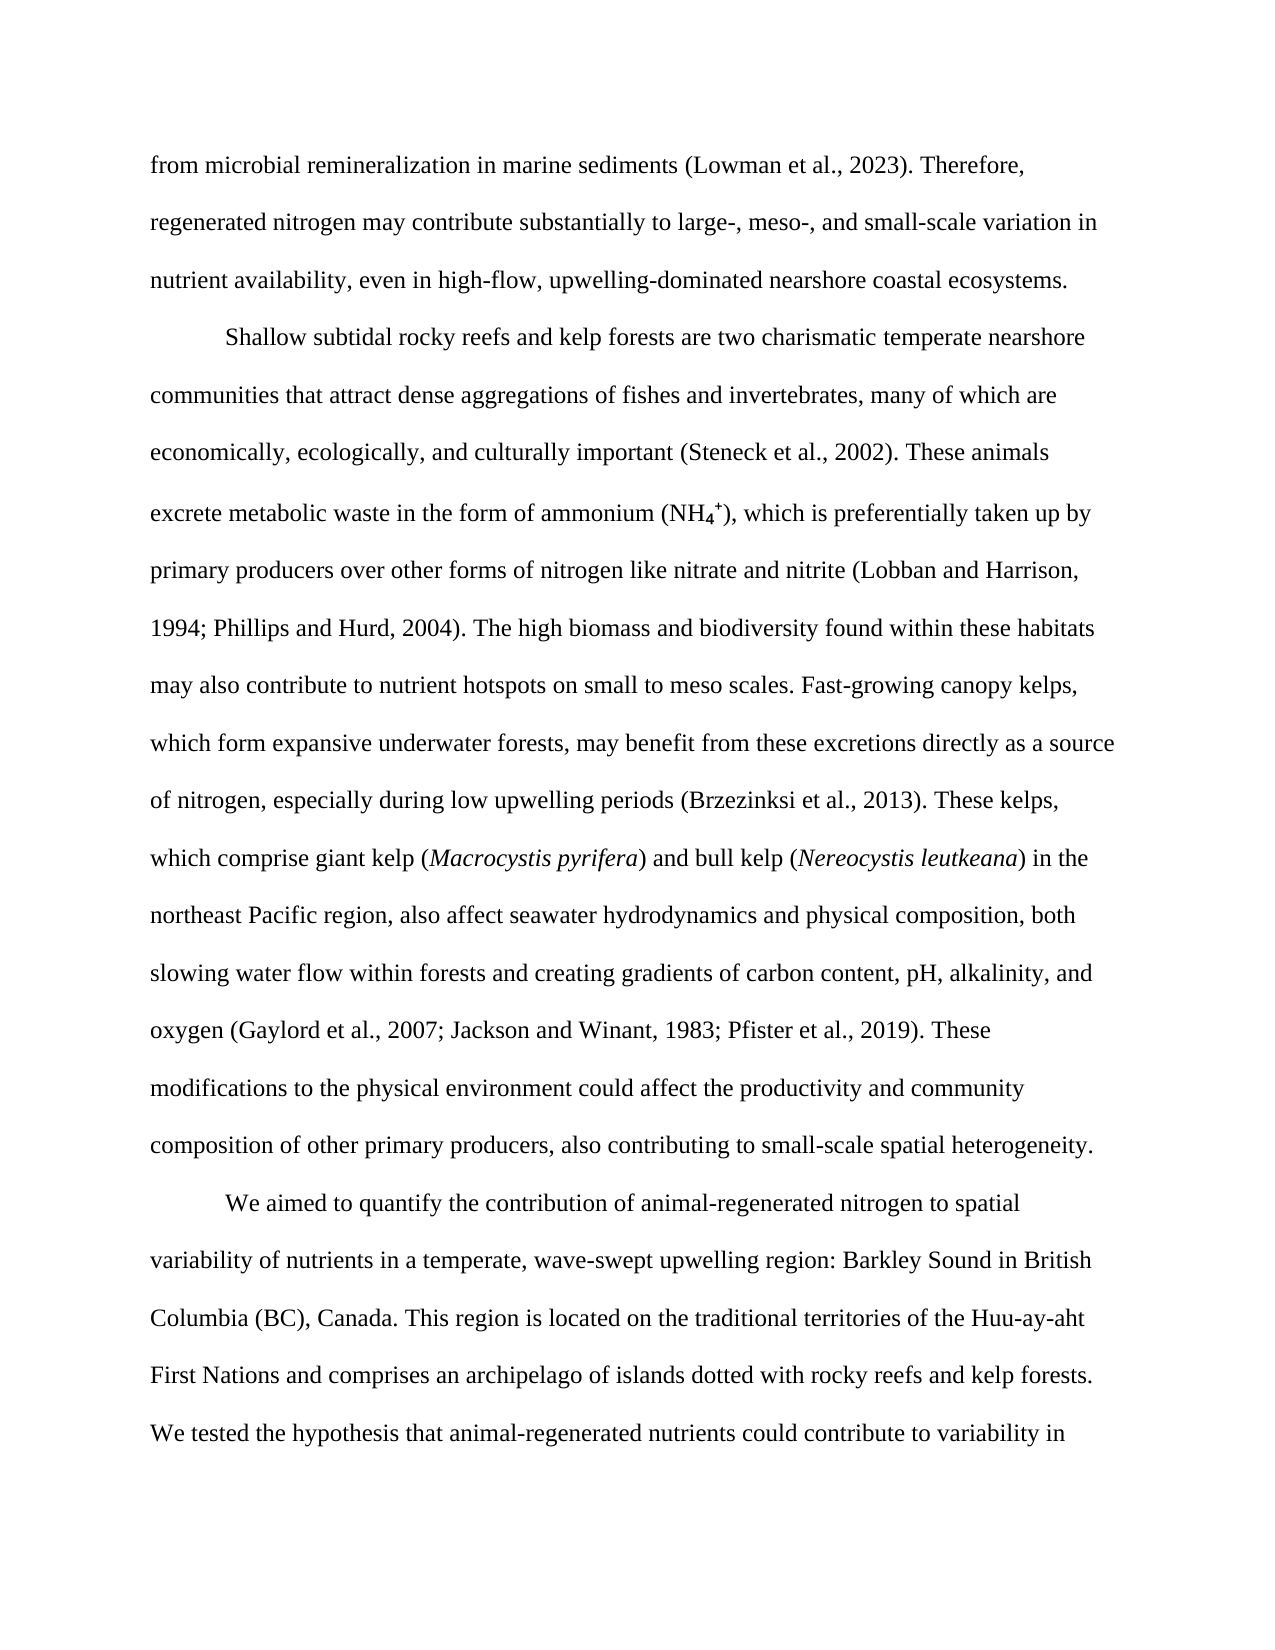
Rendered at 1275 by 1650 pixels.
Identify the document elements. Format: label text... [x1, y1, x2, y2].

text Shallow subtidal rocky reefs and kelp forests are two charismatic temperate nearshore communities that attract dense aggregations of fishes and invertebrates, many of which are economically, ecologically, and culturally important (Steneck et al., 2002). These animals excrete metabolic waste in the form of ammonium (NH₄⁺), which is preferentially taken up by primary producers over other forms of nitrogen like nitrate and nitrite (Lobban and Harrison, 1994; Phillips and Hurd, 2004). The high biomass and biodiversity found within these habitats may also contribute to nutrient hotspots on small to meso scales. Fast-growing canopy kelps, which form expansive underwater forests, may benefit from these excretions directly as a source of nitrogen, especially during low upwelling periods (Brzezinksi et al., 2013). These kelps, which comprise giant kelp (Macrocystis pyrifera) and bull kelp (Nereocystis leutkeana) in the northeast Pacific region, also affect seawater hydrodynamics and physical composition, both slowing water flow within forests and creating gradients of carbon content, pH, alkalinity, and oxygen (Gaylord et al., 2007; Jackson and Winant, 1983; Pfister et al., 2019). These modifications to the physical environment could affect the productivity and community composition of other primary producers, also contributing to small-scale spatial heterogeneity. [150, 322, 1125, 1159]
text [150, 150, 1125, 294]
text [150, 1188, 1125, 1446]
